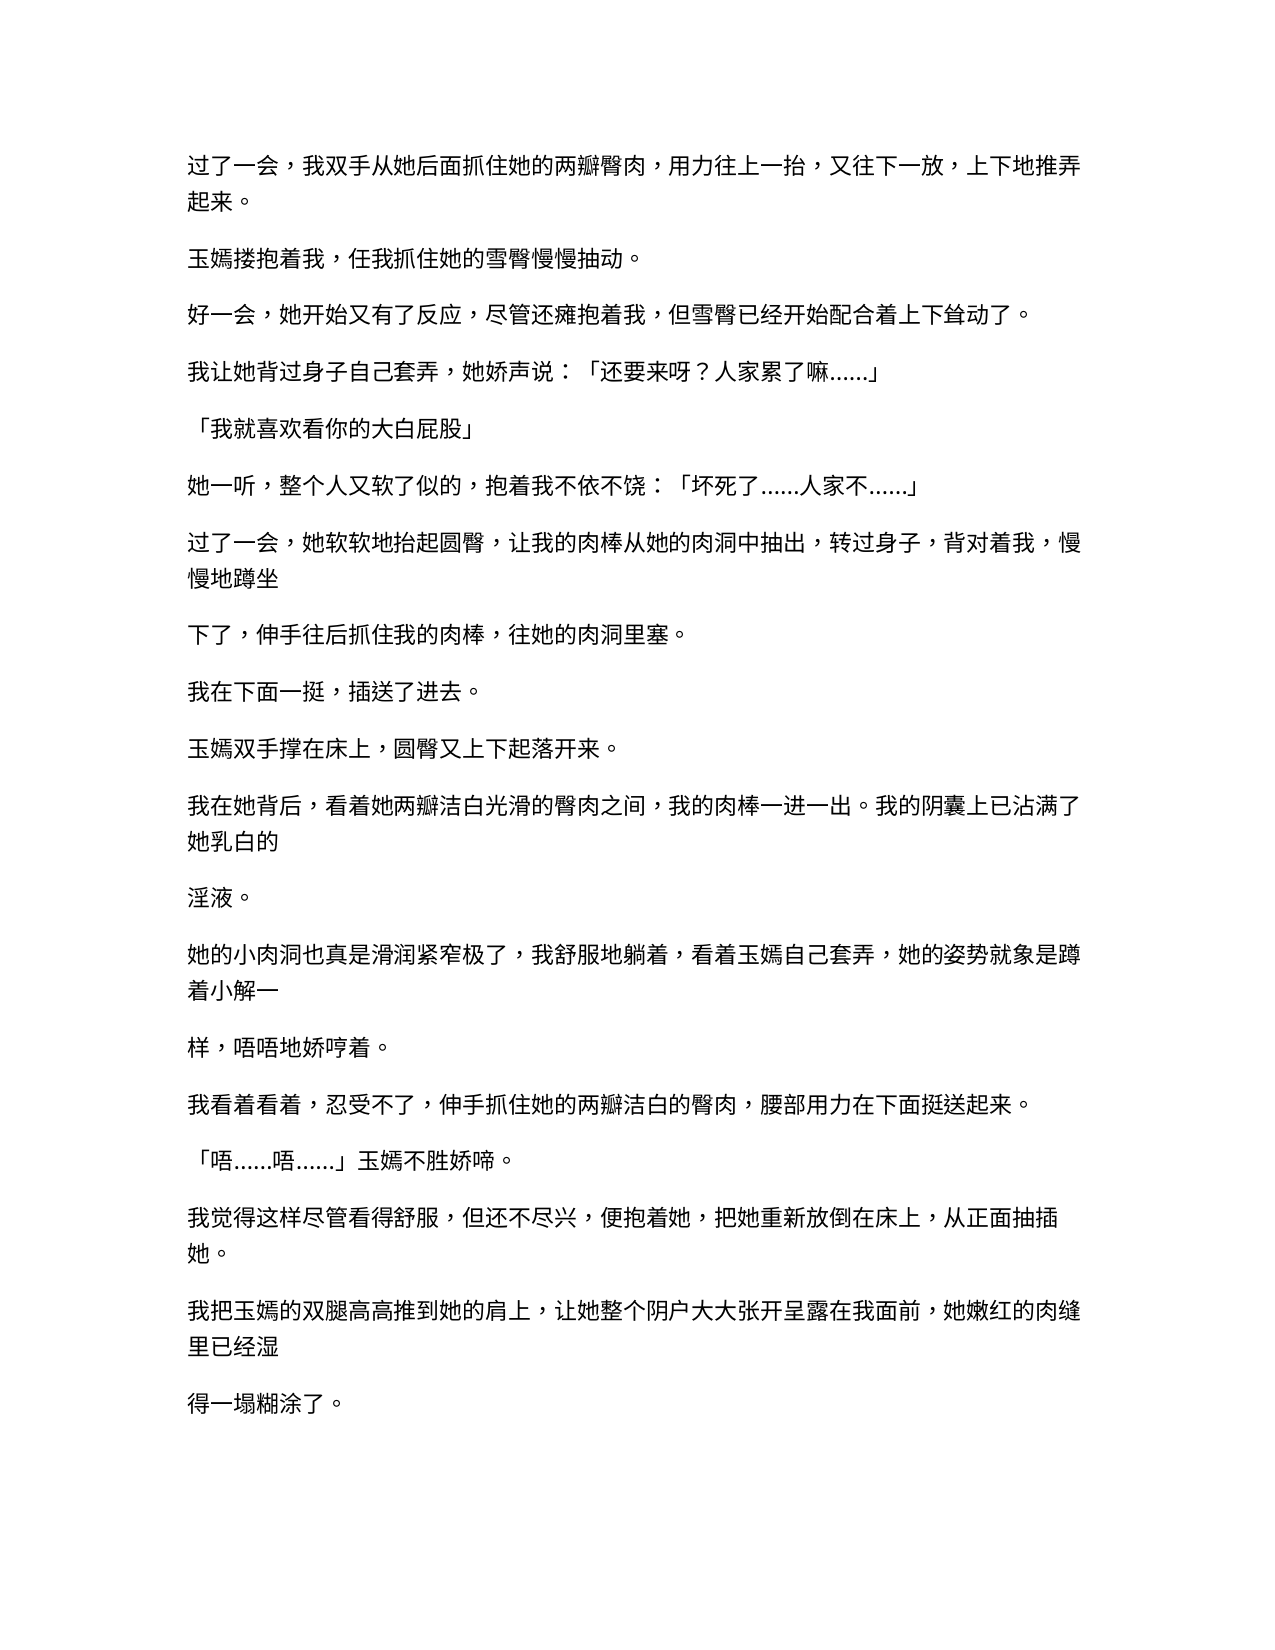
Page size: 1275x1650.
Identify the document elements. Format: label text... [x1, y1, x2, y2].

text 下了，伸手往后抓住我的肉棒，往她的肉洞里塞。 [187, 619, 1087, 651]
text 她的小肉洞也真是滑润紧窄极了，我舒服地躺着，看着玉嫣自己套弄，她的姿势就象是蹲着小解一 [187, 939, 1087, 1006]
text 她一听，整个人又软了似的，抱着我不依不饶：「坏死了……人家不……」 [187, 470, 1087, 501]
text 得一塌糊涂了。 [187, 1387, 1087, 1419]
text 我把玉嫣的双腿高高推到她的肩上，让她整个阴户大大张开呈露在我面前，她嫩红的肉缝里已经湿 [187, 1295, 1087, 1362]
text 我觉得这样尽管看得舒服，但还不尽兴，便抱着她，把她重新放倒在床上，从正面抽插她。 [187, 1202, 1087, 1269]
text 淫液。 [187, 882, 1087, 913]
text 好一会，她开始又有了反应，尽管还瘫抱着我，但雪臀已经开始配合着上下耸动了。 [187, 299, 1087, 331]
text 「唔……唔……」玉嫣不胜娇啼。 [187, 1145, 1087, 1177]
text 样，唔唔地娇哼着。 [187, 1032, 1087, 1063]
text 「我就喜欢看你的大白屁股」 [187, 413, 1087, 444]
text 我在下面一挺，插送了进去。 [187, 676, 1087, 707]
text 我在她背后，看着她两瓣洁白光滑的臀肉之间，我的肉棒一进一出。我的阴囊上已沾满了她乳白的 [187, 789, 1087, 857]
text 过了一会，她软软地抬起圆臀，让我的肉棒从她的肉洞中抽出，转过身子，背对着我，慢慢地蹲坐 [187, 527, 1087, 594]
text 我看着看着，忍受不了，伸手抓住她的两瓣洁白的臀肉，腰部用力在下面挺送起来。 [187, 1088, 1087, 1120]
text 玉嫣双手撑在床上，圆臀又上下起落开来。 [187, 733, 1087, 764]
text 过了一会，我双手从她后面抓住她的两瓣臀肉，用力往上一抬，又往下一放，上下地推弄起来。 [187, 150, 1087, 217]
text 我让她背过身子自己套弄，她娇声说：「还要来呀？人家累了嘛……」 [187, 356, 1087, 387]
text 玉嫣搂抱着我，任我抓住她的雪臀慢慢抽动。 [187, 243, 1087, 274]
